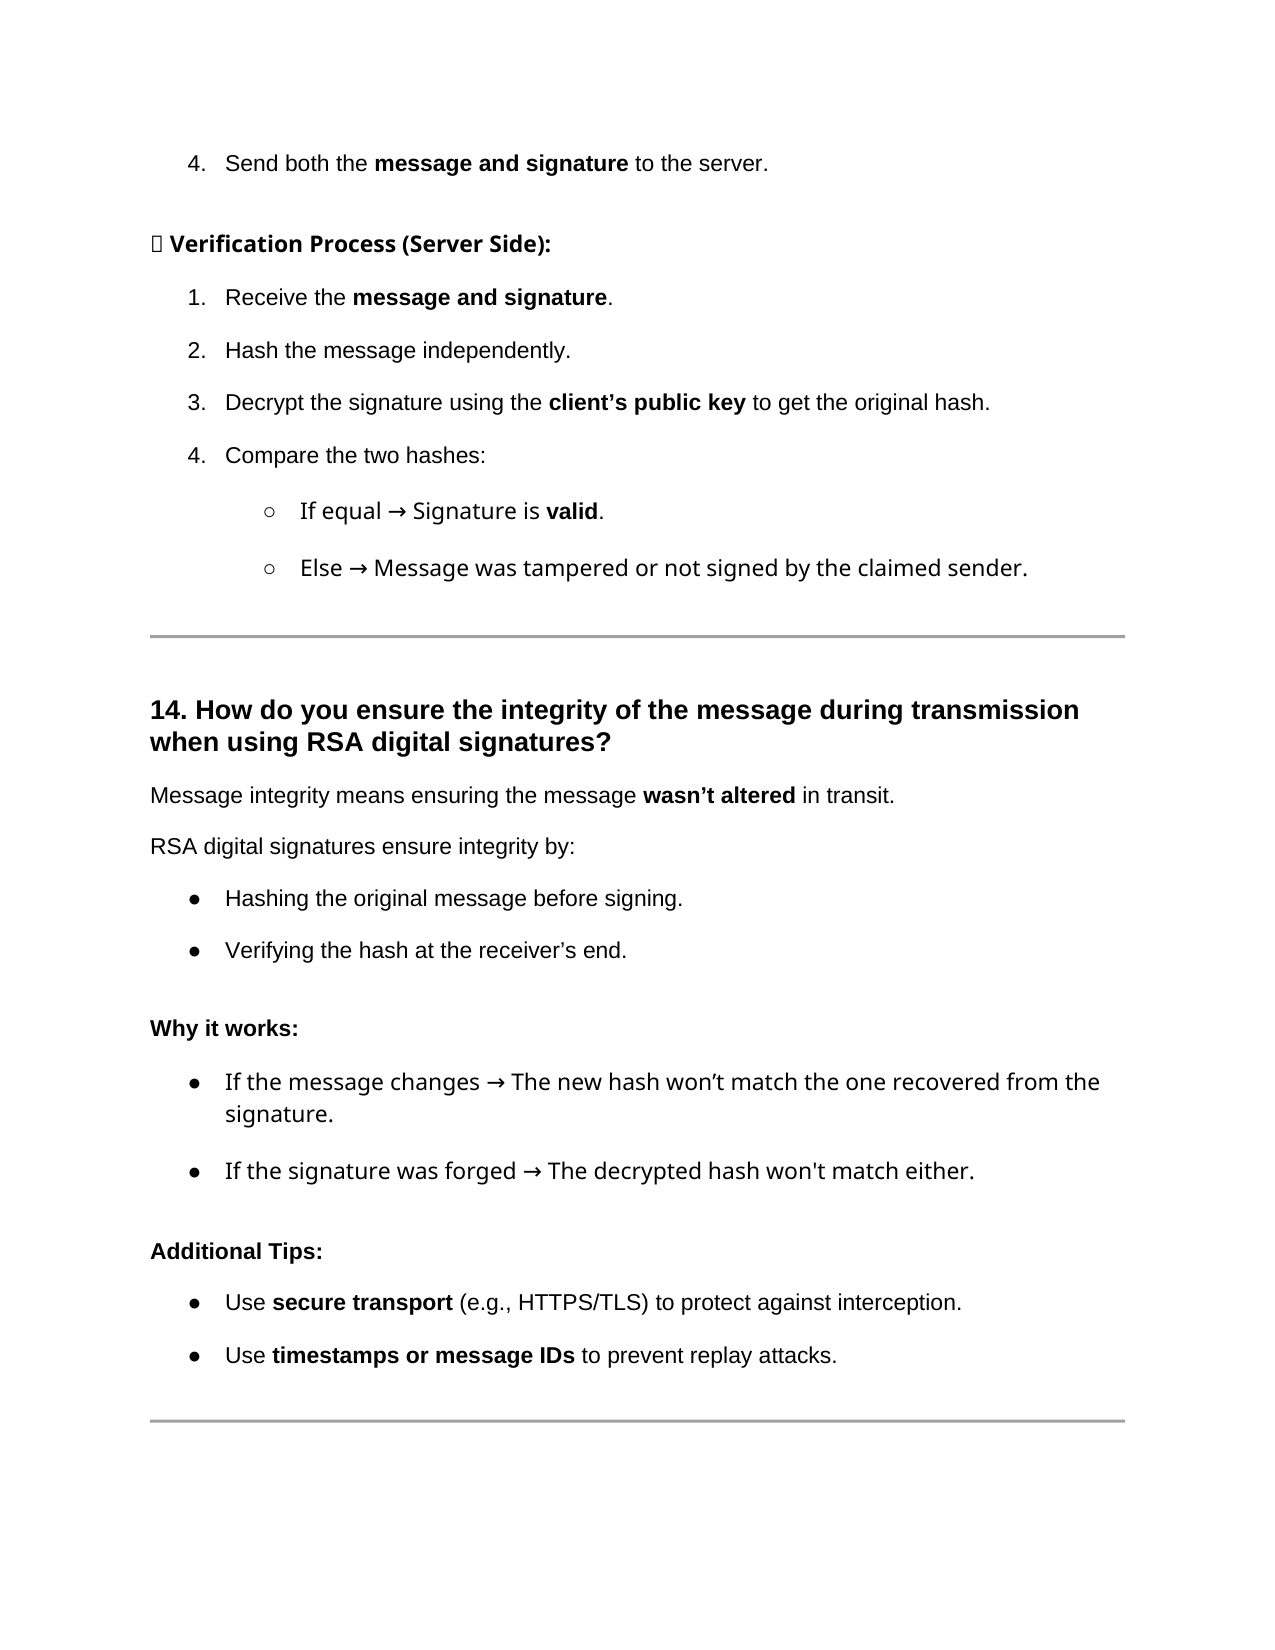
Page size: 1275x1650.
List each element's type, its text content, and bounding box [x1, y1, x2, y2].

list Send both the message and signature to the server. [187, 150, 1125, 203]
list Decrypt the signature using the client’s public key to get the original hash. [187, 389, 1125, 442]
list Receive the message and signature. [187, 284, 1125, 337]
list If the message changes → The new hash won’t match the one recovered from the signature. [187, 1066, 1125, 1155]
list Hash the message independently. [187, 337, 1125, 389]
subtitle 14. How do you ensure the integrity of the message during transmission when using RSA digital signatures? [150, 694, 1125, 757]
text RSA digital signatures ensure integrity by: [150, 833, 1125, 859]
subtitle ✅ Verification Process (Server Side): [150, 228, 1125, 259]
text Message integrity means ensuring the message wasn’t altered in transit. [150, 782, 1125, 808]
list If equal → Signature is valid. [262, 495, 1125, 552]
list Compare the two hashes: [187, 442, 1125, 495]
list Verifying the hash at the receiver’s end. [187, 937, 1125, 990]
subtitle Additional Tips: [150, 1238, 1125, 1264]
list Use timestamps or message IDs to prevent replay attacks. [187, 1342, 1125, 1394]
subtitle Why it works: [150, 1015, 1125, 1041]
list Hashing the original message before signing. [187, 884, 1125, 937]
list Else → Message was tampered or not signed by the claimed sender. [262, 552, 1125, 610]
list Use secure transport (e.g., HTTPS/TLS) to protect against interception. [187, 1289, 1125, 1342]
list If the signature was forged → The decrypted hash won't match either. [187, 1155, 1125, 1213]
